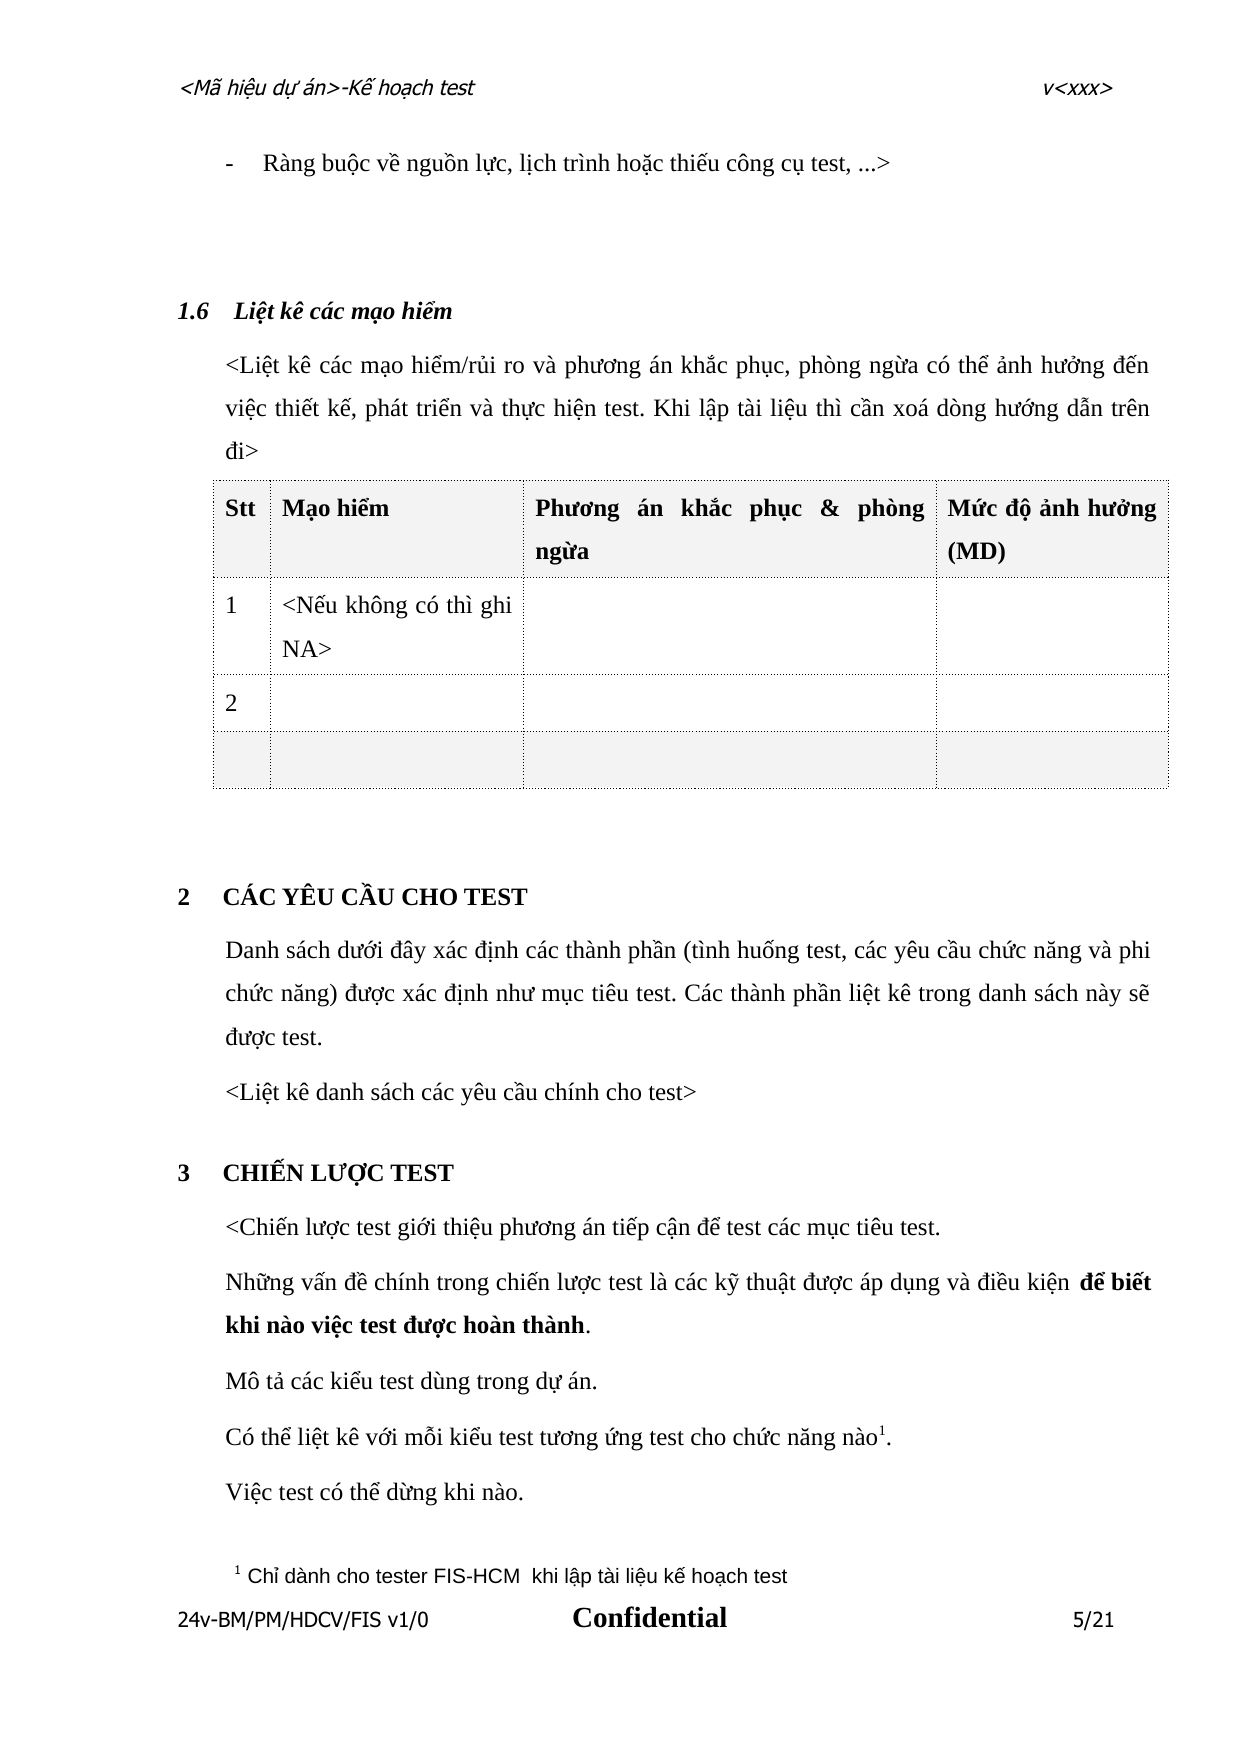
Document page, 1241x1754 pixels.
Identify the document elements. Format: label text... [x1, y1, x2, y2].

subtitle CHIẾN LƯỢC TEST [177, 1158, 1152, 1187]
text Mô tả các kiểu test dùng trong dự án. [225, 1366, 1152, 1395]
table_cell [214, 731, 271, 787]
subtitle CÁC YÊU CẦU CHO Test [177, 882, 1152, 910]
table_cell [936, 577, 1168, 674]
table_cell [524, 731, 936, 787]
text Danh sách dưới đây xác định các thành phần (tình huống test, các yêu cầu chức năng và phi chức năng) được xác định như mục tiêu test. Các thành phần liệt kê trong danh sách này sẽ được test. [225, 935, 1152, 1050]
list Ràng buộc về nguồn lực, lịch trình hoặc thiếu công cụ test, ...> [225, 148, 1152, 176]
table_cell [524, 674, 936, 731]
table_header Mạo hiểm [271, 480, 524, 577]
text Việc test có thể dừng khi nào. [225, 1477, 1152, 1506]
text <Liệt kê danh sách các yêu cầu chính cho test> [225, 1077, 1152, 1106]
table_header Stt [214, 480, 271, 577]
table_cell [936, 674, 1168, 731]
text <Liệt kê các mạo hiểm/rủi ro và phương án khắc phục, phòng ngừa có thể ảnh hưởng đến việc thiết kế, phát triển và thực hiện test. Khi lập tài liệu thì cần xoá dòng hướng dẫn trên đi> [225, 350, 1152, 465]
table_cell [271, 674, 524, 731]
table_cell [524, 577, 936, 674]
table_cell 1 [214, 577, 271, 674]
table_cell 2 [214, 674, 271, 731]
table_cell [936, 731, 1168, 787]
table_header Mức độ ảnh hưởng (MD) [936, 480, 1168, 577]
text <Chiến lược test giới thiệu phương án tiếp cận để test các mục tiêu test. [225, 1212, 1152, 1240]
table_cell <Nếu không có thì ghi NA> [271, 577, 524, 674]
subtitle Liệt kê các mạo hiểm [177, 296, 1152, 325]
text Những vấn đề chính trong chiến lược test là các kỹ thuật được áp dụng và điều kiện để biết khi nào việc test được hoàn thành. [225, 1267, 1152, 1339]
text Có thể liệt kê với mỗi kiểu test tương ứng test cho chức năng nào. [225, 1422, 1152, 1450]
table_cell [271, 731, 524, 787]
table_header Phương án khắc phục & phòng ngừa [524, 480, 936, 577]
